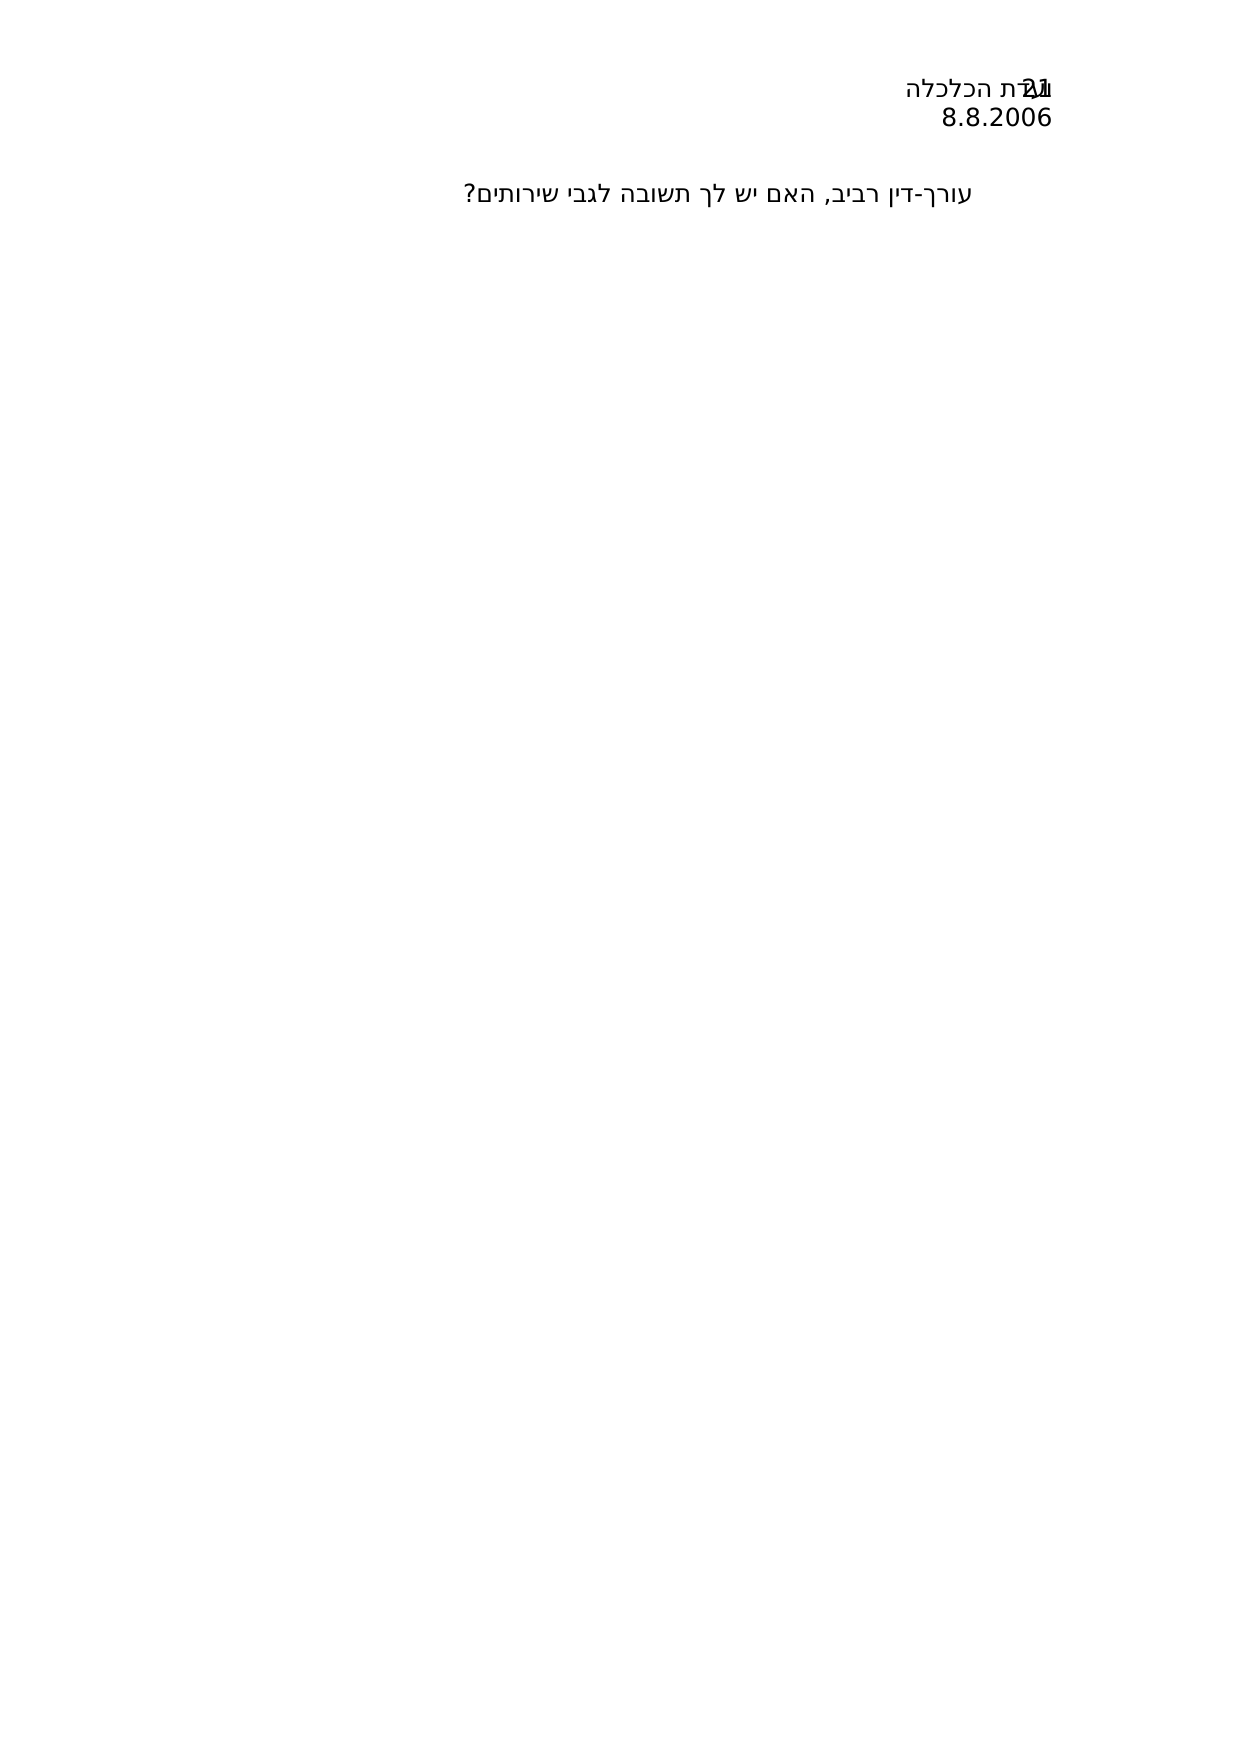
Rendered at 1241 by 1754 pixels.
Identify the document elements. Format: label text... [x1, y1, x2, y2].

text עורך-דין רביב, האם יש לך תשובה לגבי שירותים? [187, 179, 1053, 208]
